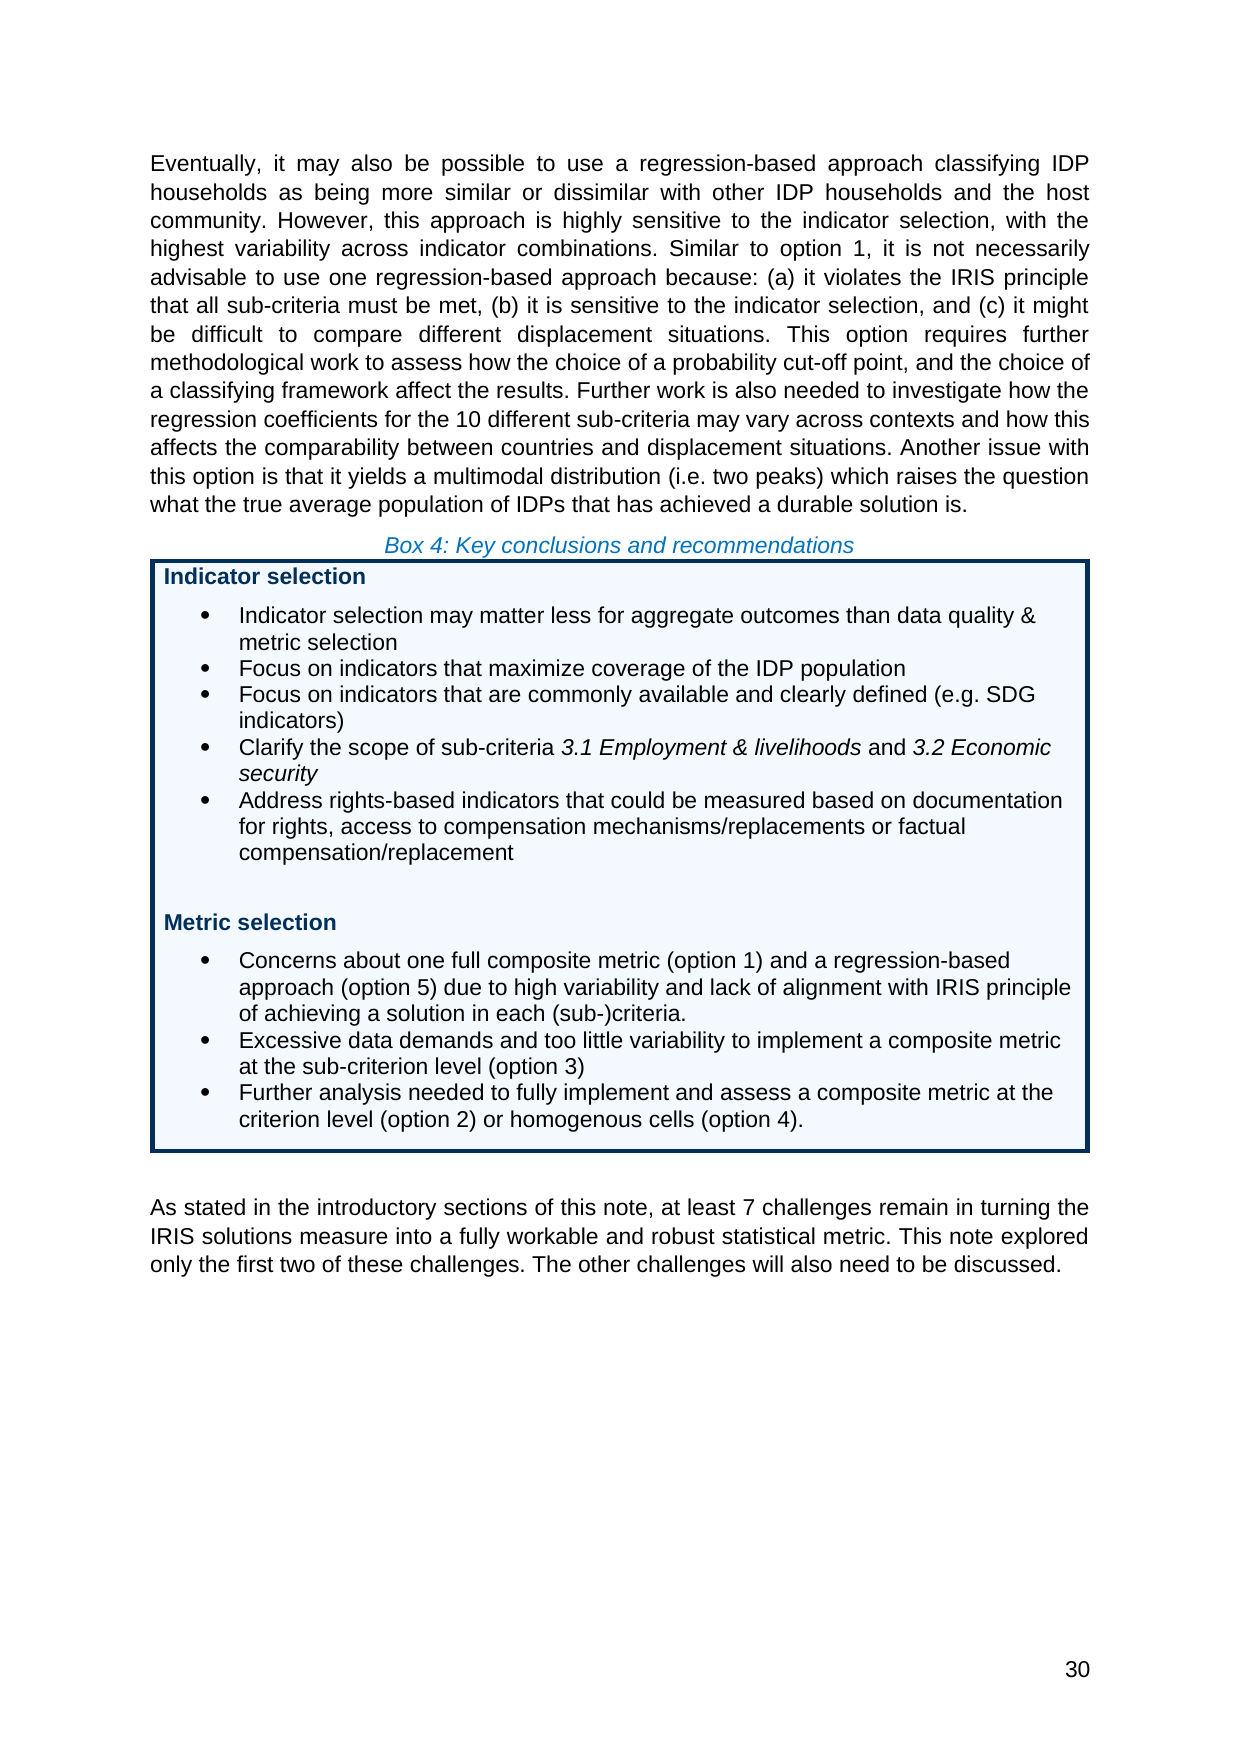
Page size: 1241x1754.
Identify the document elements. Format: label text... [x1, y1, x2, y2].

text As stated in the introductory sections of this note, at least 7 challenges remain in turning the IRIS solutions measure into a fully workable and robust statistical metric. This note explored only the first two of these challenges. The other challenges will also need to be discussed. [150, 1194, 1090, 1277]
table_header Indicator selection Indicator selection may matter less for aggregate outcomes than data quality & metric selection Focus on indicators that maximize coverage of the IDP population Focus on indicators that are commonly available and clearly defined (e.g. SDG indicators) Clarify the scope of sub-criteria 3.1 Employment & livelihoods and 3.2 Economic security Address rights-based indicators that could be measured based on documentation for rights, access to compensation mechanisms/replacements or factual compensation/replacement Metric selection Concerns about one full composite metric (option 1) and a regression-based approach (option 5) due to high variability and lack of alignment with IRIS principle of achieving a solution in each (sub-)criteria. Excessive data demands and too little variability to implement a composite metric at the sub-criterion level (option 3) Further analysis needed to fully implement and assess a composite metric at the criterion level (option 2) or homogenous cells (option 4). [155, 563, 1085, 1149]
text Box 4: Key conclusions and recommendations [225, 532, 1015, 558]
text Eventually, it may also be possible to use a regression-based approach classifying IDP households as being more similar or dissimilar with other IDP households and the host community. However, this approach is highly sensitive to the indicator selection, with the highest variability across indicator combinations. Similar to option 1, it is not necessarily advisable to use one regression-based approach because: (a) it violates the IRIS principle that all sub-criteria must be met, (b) it is sensitive to the indicator selection, and (c) it might be difficult to compare different displacement situations. This option requires further methodological work to assess how the choice of a probability cut-off point, and the choice of a classifying framework affect the results. Further work is also needed to investigate how the regression coefficients for the 10 different sub-criteria may vary across contexts and how this affects the comparability between countries and displacement situations. Another issue with this option is that it yields a multimodal distribution (i.e. two peaks) which raises the question what the true average population of IDPs that has achieved a durable solution is. [150, 150, 1090, 518]
